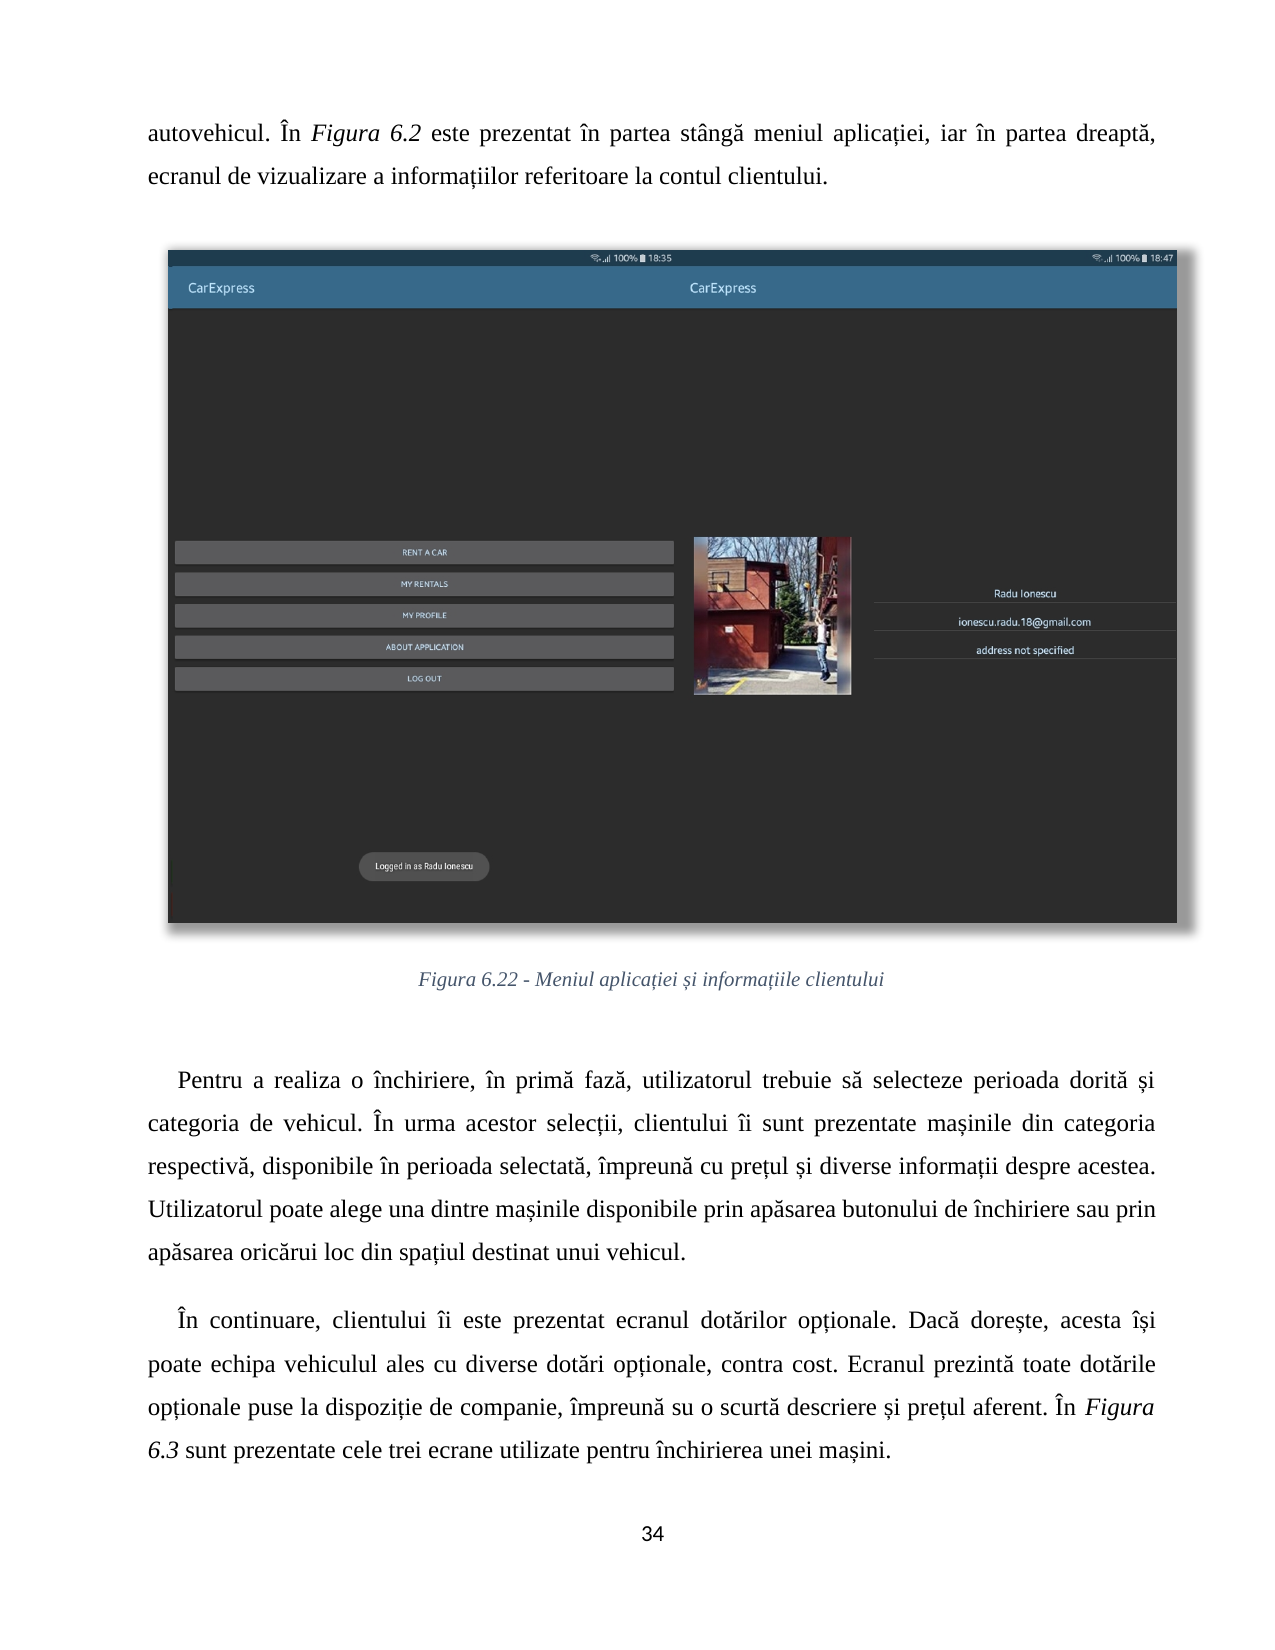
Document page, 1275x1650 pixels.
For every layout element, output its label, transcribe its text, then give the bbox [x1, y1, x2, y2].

text În continuare, clientului îi este prezentat ecranul dotărilor opționale. Dacă dorește, acesta își poate echipa vehiculul ales cu diverse dotări opționale, contra cost. Ecranul prezintă toate dotările opționale puse la dispoziție de companie, împreună su o scurtă descriere și prețul aferent. În Figura 6.3 sunt prezentate cele trei ecrane utilizate pentru închirierea unei mașini. [148, 1306, 1157, 1464]
picture [168, 250, 1177, 923]
text Pentru a realiza o închiriere, în primă fază, utilizatorul trebuie să selecteze perioada dorită și categoria de vehicul. În urma acestor selecții, clientului îi sunt prezentate mașinile din categoria respectivă, disponibile în perioada selectată, împreună cu prețul și diverse informații despre acestea. Utilizatorul poate alege una dintre mașinile disponibile prin apăsarea butonului de închiriere sau prin apăsarea oricărui loc din spațiul destinat unui vehicul. [148, 1065, 1157, 1266]
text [148, 118, 1157, 190]
